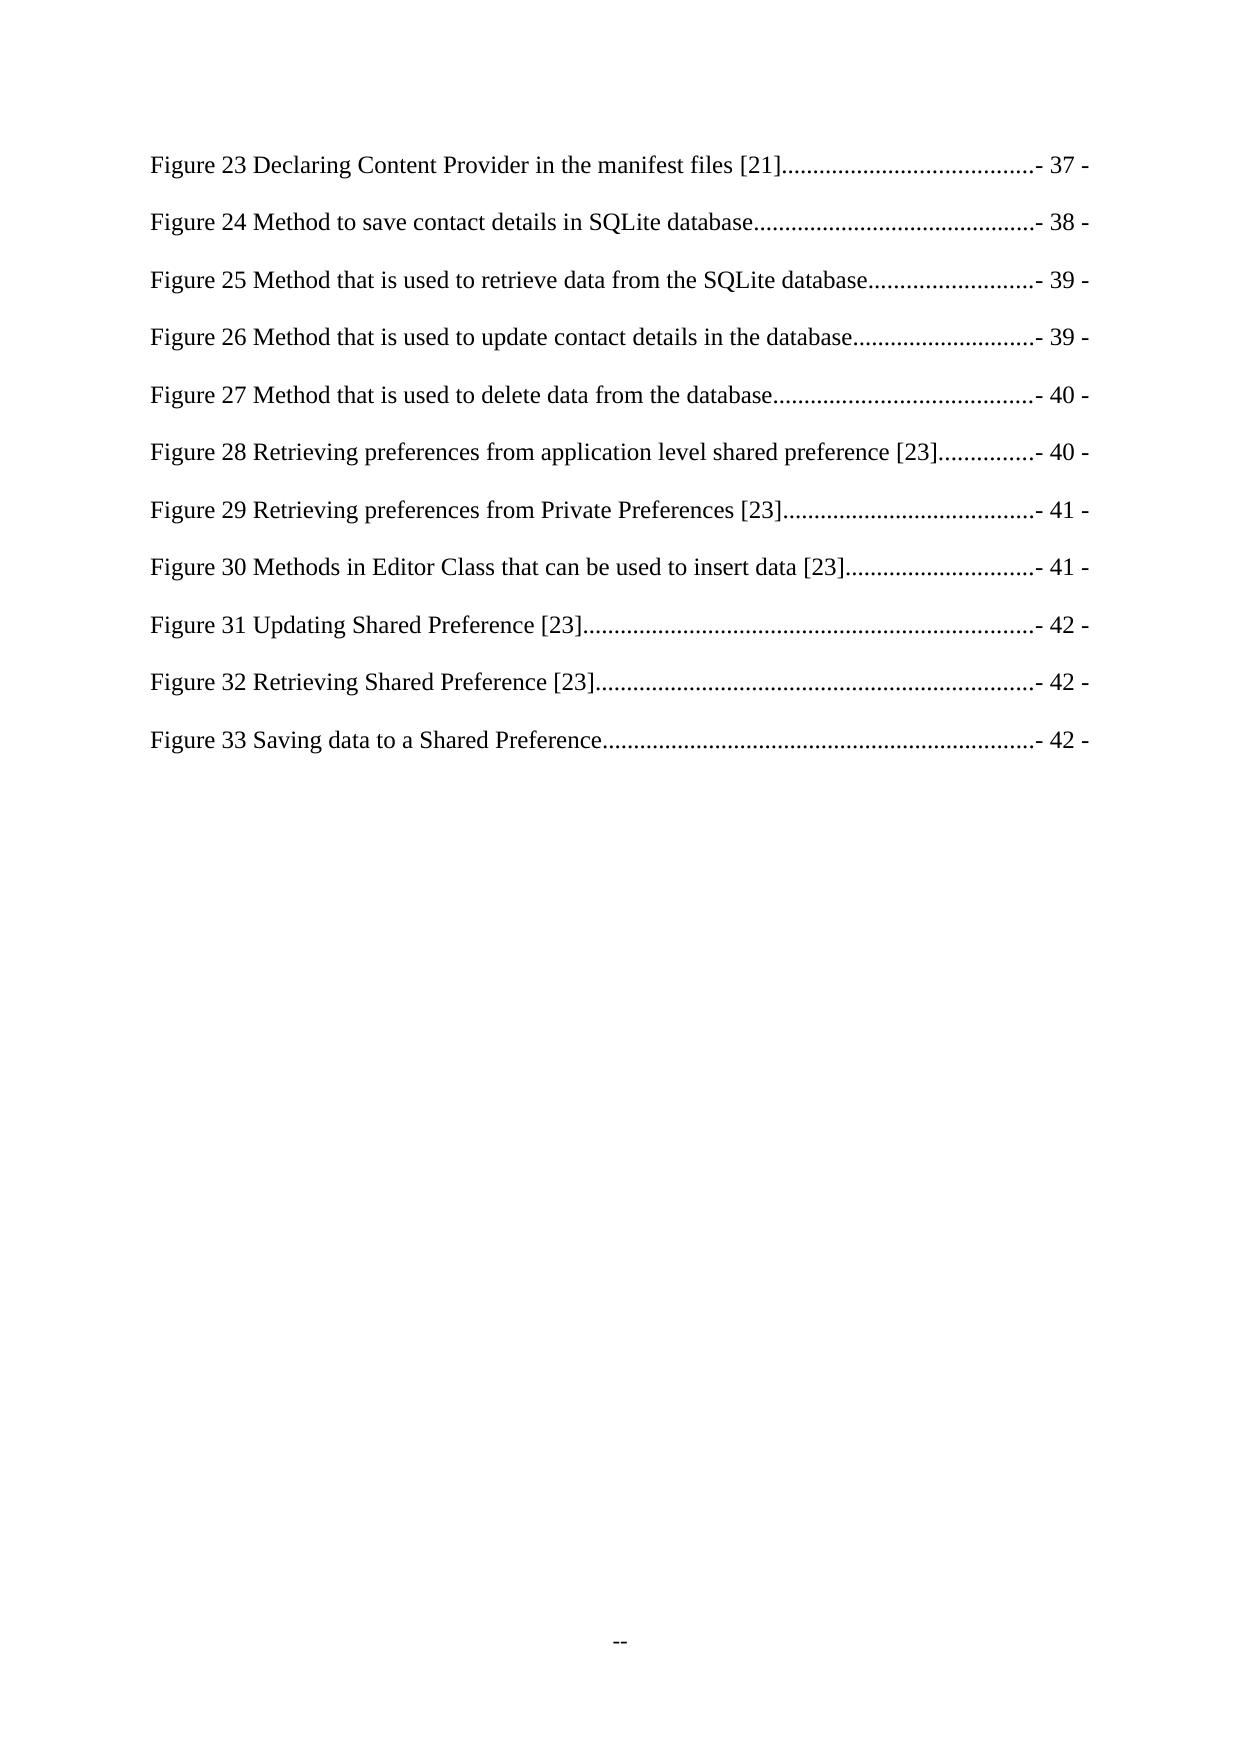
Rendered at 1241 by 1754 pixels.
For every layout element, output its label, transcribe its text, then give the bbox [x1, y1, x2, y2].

text Figure 33 Saving data to a Shared Preference - 42 - [150, 725, 1090, 754]
text Figure 23 Declaring Content Provider in the manifest files [21] - 37 - [150, 150, 1090, 179]
text Figure 27 Method that is used to delete data from the database - 40 - [150, 380, 1090, 409]
text Figure 24 Method to save contact details in SQLite database - 38 - [150, 207, 1090, 236]
text Figure 28 Retrieving preferences from application level shared preference [23] - 40 - [150, 437, 1090, 466]
text Figure 25 Method that is used to retrieve data from the SQLite database - 39 - [150, 265, 1090, 294]
text Figure 29 Retrieving preferences from Private Preferences [23] - 41 - [150, 495, 1090, 524]
text Figure 26 Method that is used to update contact details in the database - 39 - [150, 322, 1090, 351]
text Figure 32 Retrieving Shared Preference [23] - 42 - [150, 667, 1090, 696]
text Figure 30 Methods in Editor Class that can be used to insert data [23] - 41 - [150, 552, 1090, 581]
text Figure 31 Updating Shared Preference [23] - 42 - [150, 610, 1090, 639]
